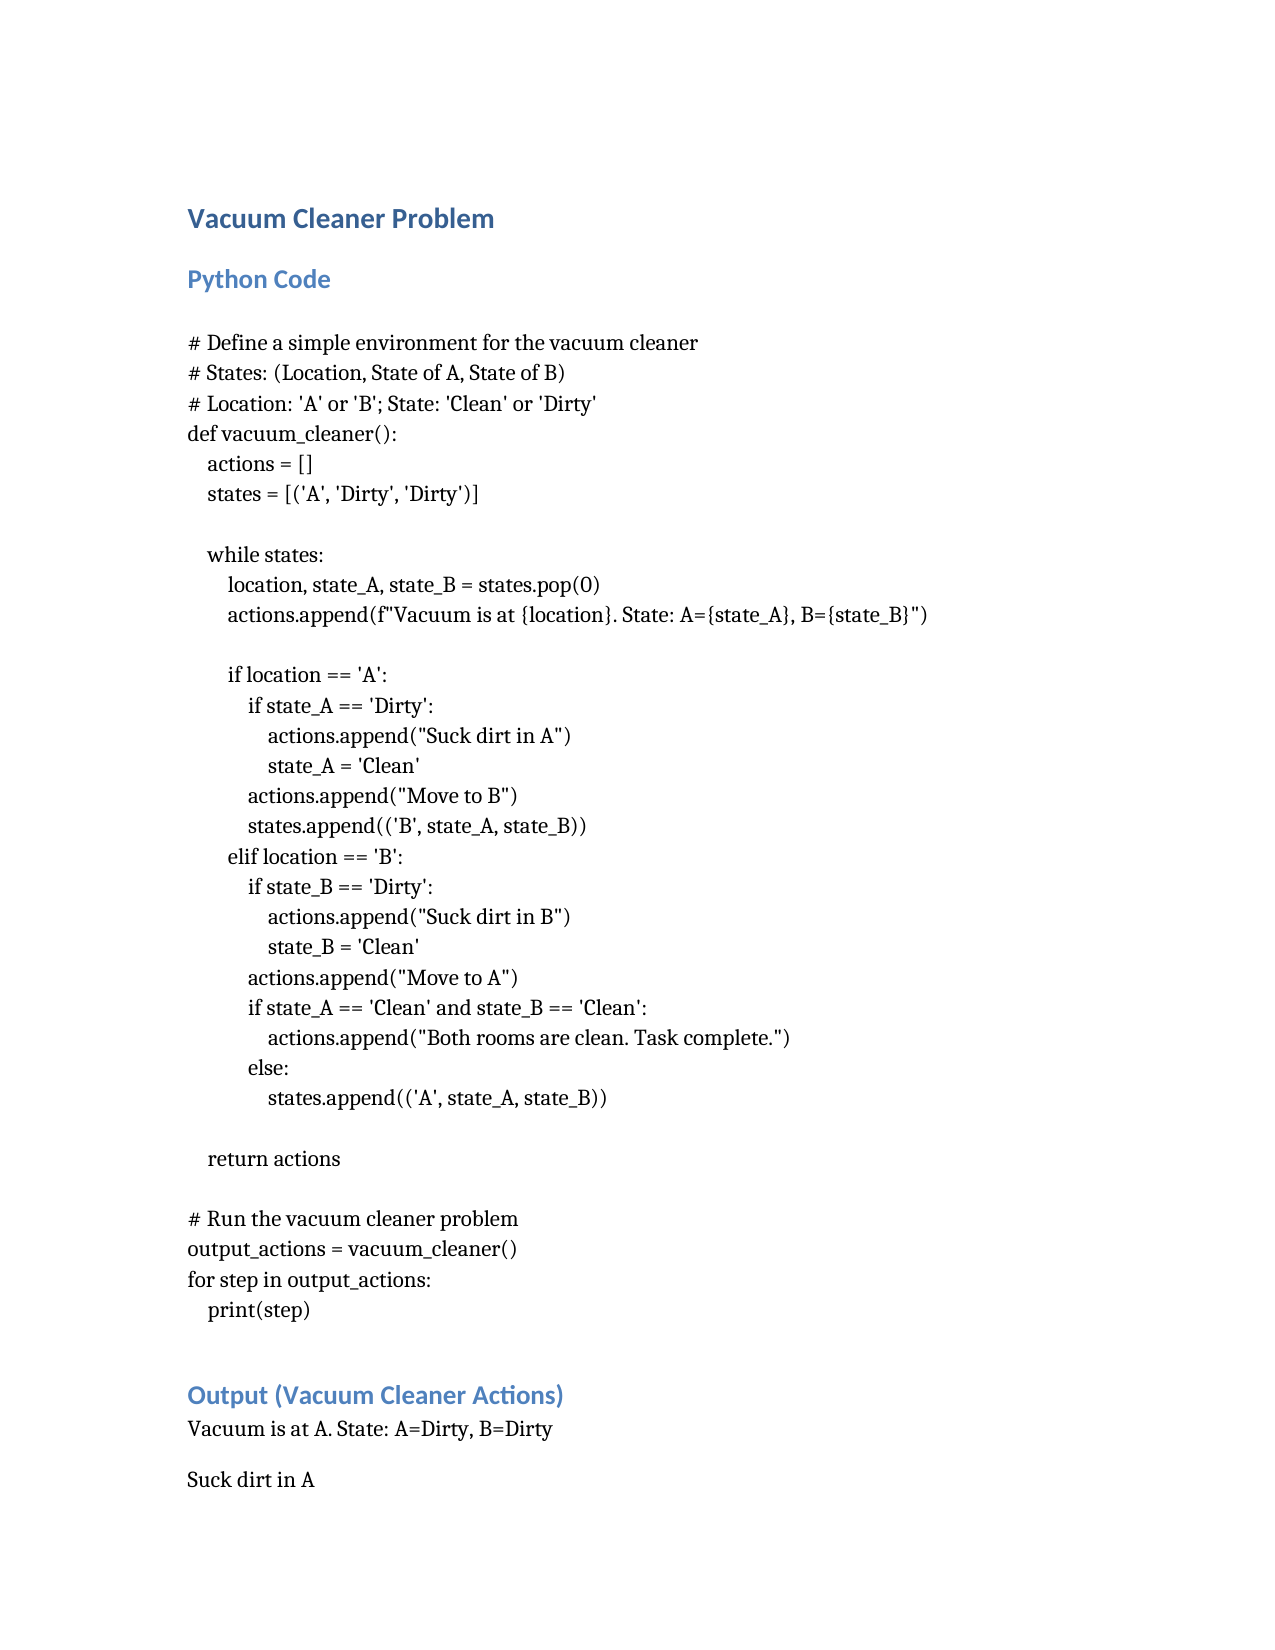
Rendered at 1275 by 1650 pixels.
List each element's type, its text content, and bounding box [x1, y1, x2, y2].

text Vacuum is at A. State: A=Dirty, B=Dirty [187, 1416, 1087, 1442]
subtitle Output (Vacuum Cleaner Actions) [187, 1378, 1087, 1411]
subtitle Vacuum Cleaner Problem [187, 200, 1087, 236]
text # Define a simple environment for the vacuum cleaner # States: (Location, State of A, State of B) # Location: 'A' or 'B'; State: 'Clean' or 'Dirty' def vacuum_cleaner(): actions = [] states = [('A', 'Dirty', 'Dirty')] while states: location, state_A, state_B = states.pop(0) actions.append(f"Vacuum is at {location}. State: A={state_A}, B={state_B}") if location == 'A': if state_A == 'Dirty': actions.append("Suck dirt in A") state_A = 'Clean' actions.append("Move to B") states.append(('B', state_A, state_B)) elif location == 'B': if state_B == 'Dirty': actions.append("Suck dirt in B") state_B = 'Clean' actions.append("Move to A") if state_A == 'Clean' and state_B == 'Clean': actions.append("Both rooms are clean. Task complete.") else: states.append(('A', state_A, state_B)) return actions # Run the vacuum cleaner problem output_actions = vacuum_cleaner() for step in output_actions: print(step) [187, 300, 1087, 1353]
text Suck dirt in A [187, 1467, 1087, 1493]
subtitle Python Code [187, 262, 1087, 295]
